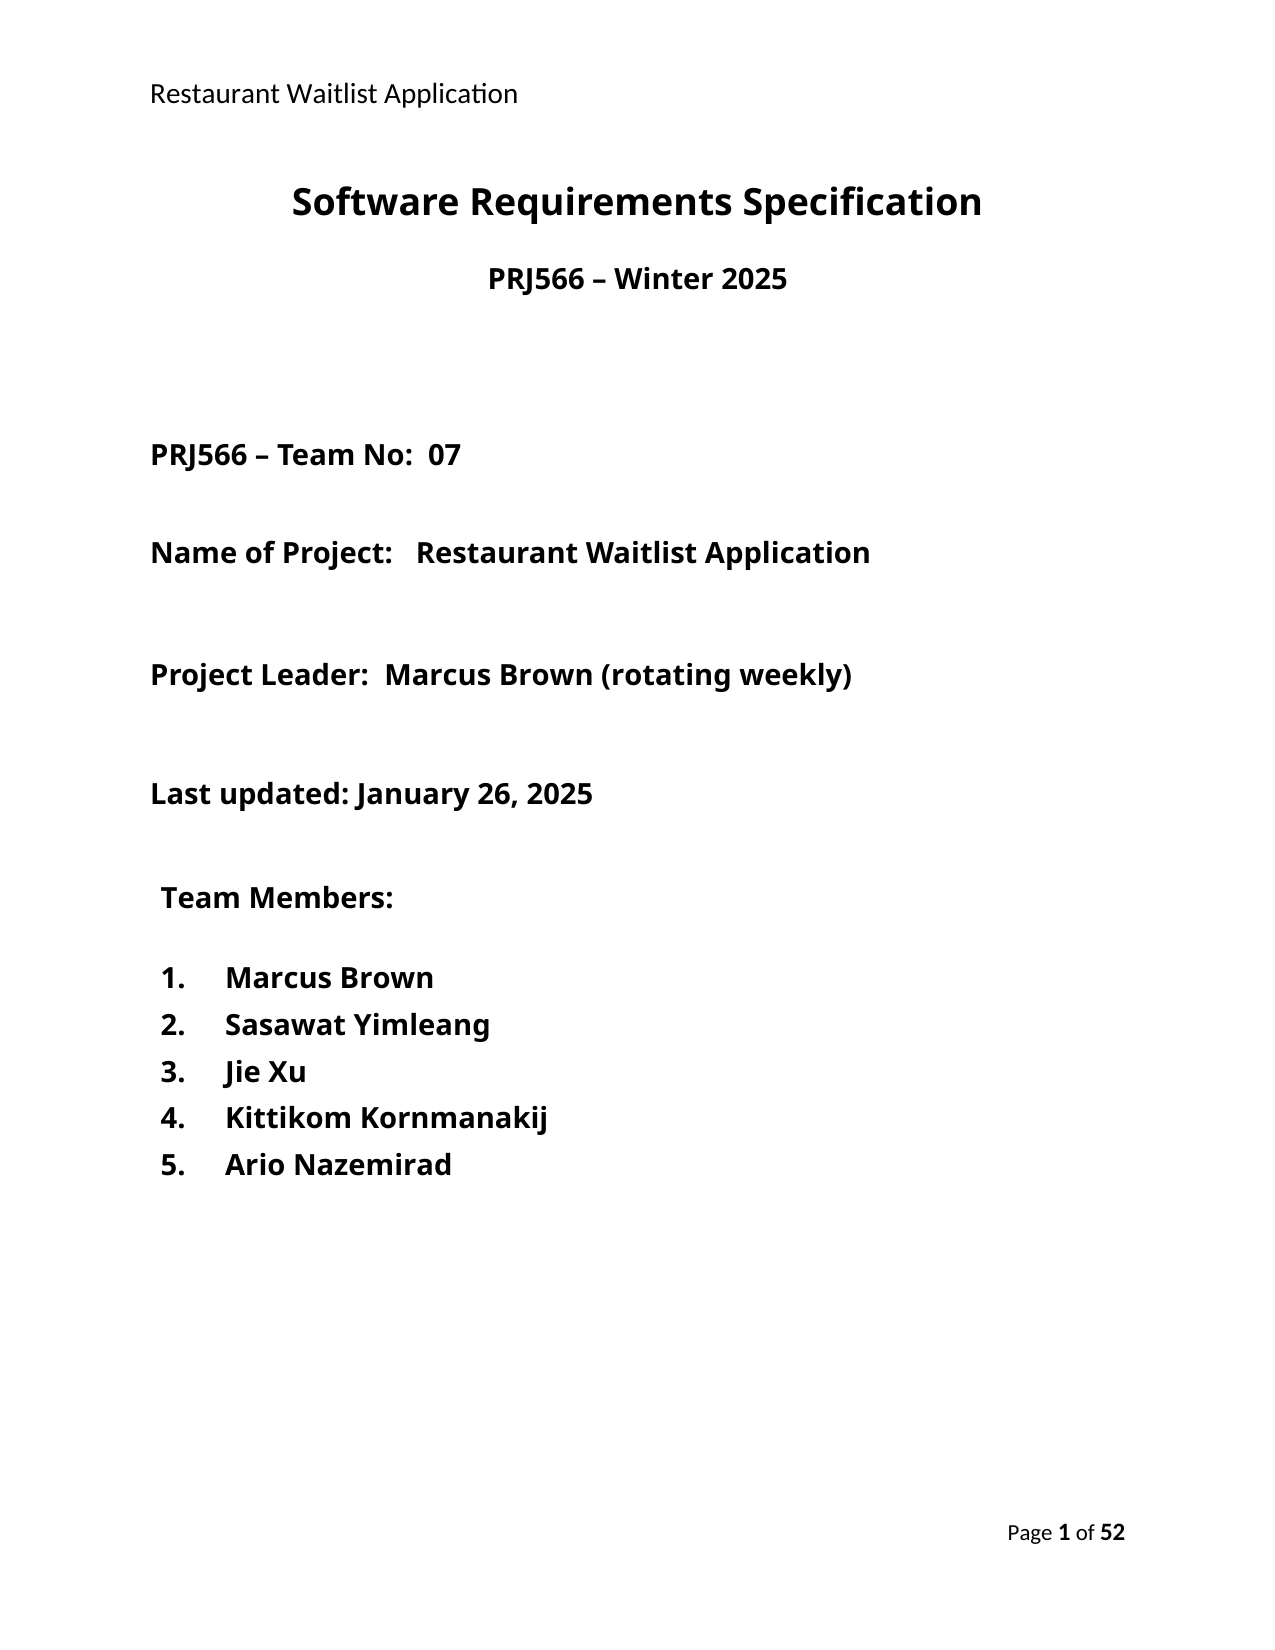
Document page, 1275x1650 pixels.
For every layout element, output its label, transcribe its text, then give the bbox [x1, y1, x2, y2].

subtitle Software Requirements Specification [150, 175, 1125, 226]
subtitle PRJ566 – Winter 2025 [150, 259, 1125, 298]
text 4. Kittikom Kornmanakij [160, 1098, 1127, 1137]
text Last updated: January 26, 2025 [150, 755, 1115, 813]
text 5. Ario Nazemirad [160, 1144, 1127, 1184]
text 3. Jie Xu [160, 1051, 1127, 1091]
text 1. Marcus Brown [160, 958, 1127, 997]
subtitle PRJ566 – Team No: 07 [150, 434, 1125, 474]
text Team Members: [160, 877, 1127, 917]
text 2. Sasawat Yimleang [160, 1004, 1127, 1044]
subtitle Project Leader: Marcus Brown (rotating weekly) [150, 654, 1125, 694]
subtitle Name of Project: Restaurant Waitlist Application [150, 532, 1125, 572]
